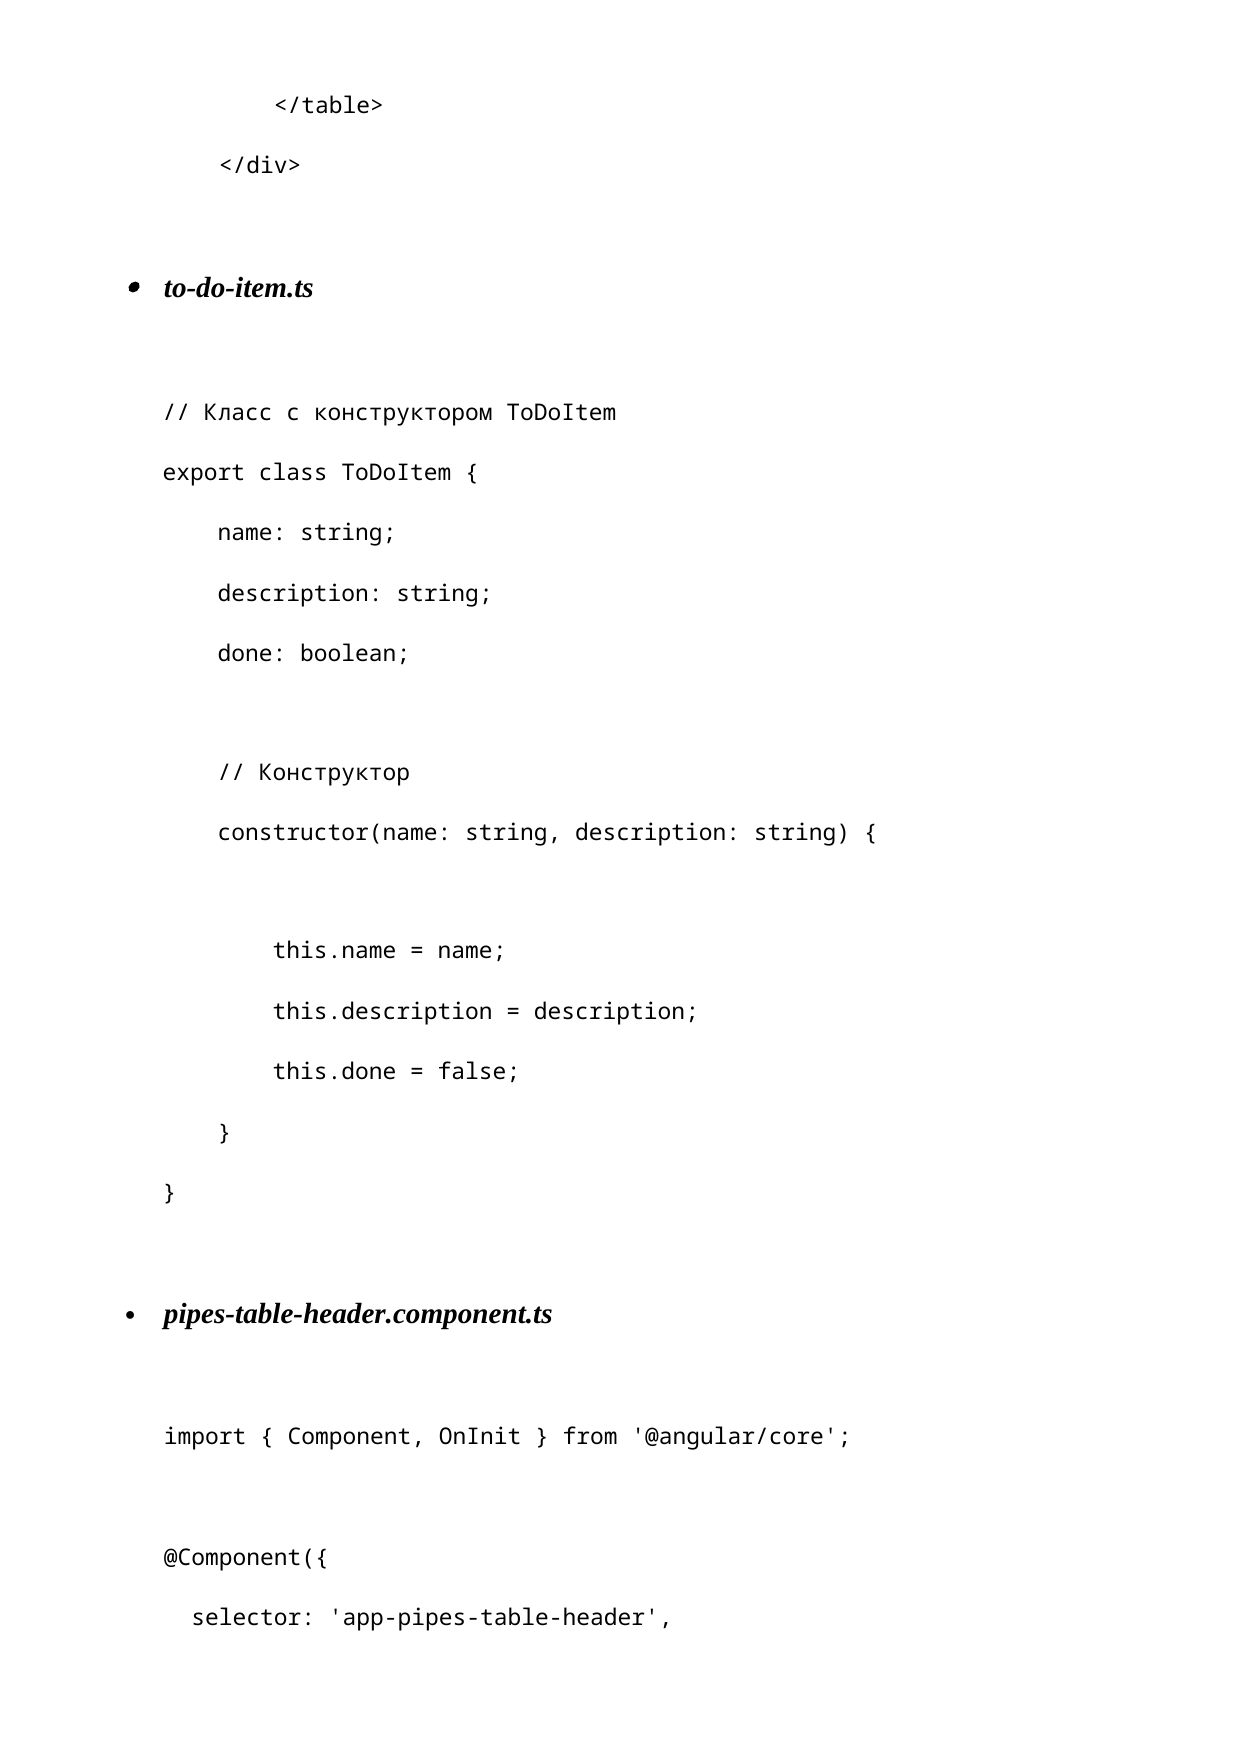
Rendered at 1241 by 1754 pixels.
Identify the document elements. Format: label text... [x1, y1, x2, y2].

text </div> [164, 149, 1152, 180]
text import { Component, OnInit } from '@angular/core'; [164, 1420, 1152, 1451]
text </table> [164, 89, 1152, 120]
text // Класс с конструктором ToDoItem [162, 395, 1152, 427]
text description: string; [162, 577, 1152, 608]
text export class ToDoItem { [162, 456, 1152, 487]
text @Component({ [164, 1541, 1152, 1572]
text this.description = description; [162, 994, 1152, 1026]
text this.name = name; [162, 934, 1152, 965]
text done: boolean; [162, 637, 1152, 668]
text name: string; [162, 516, 1152, 547]
text // Конструктор [162, 755, 1152, 787]
text constructor(name: string, description: string) { [162, 816, 1152, 847]
list pipes-table-header.component.ts [126, 1297, 1152, 1330]
text } [162, 1115, 1152, 1147]
text } [162, 1176, 1152, 1207]
text this.done = false; [162, 1055, 1152, 1086]
list to-do-item.ts [126, 270, 1152, 303]
text selector: 'app-pipes-table-header', [164, 1601, 1152, 1632]
